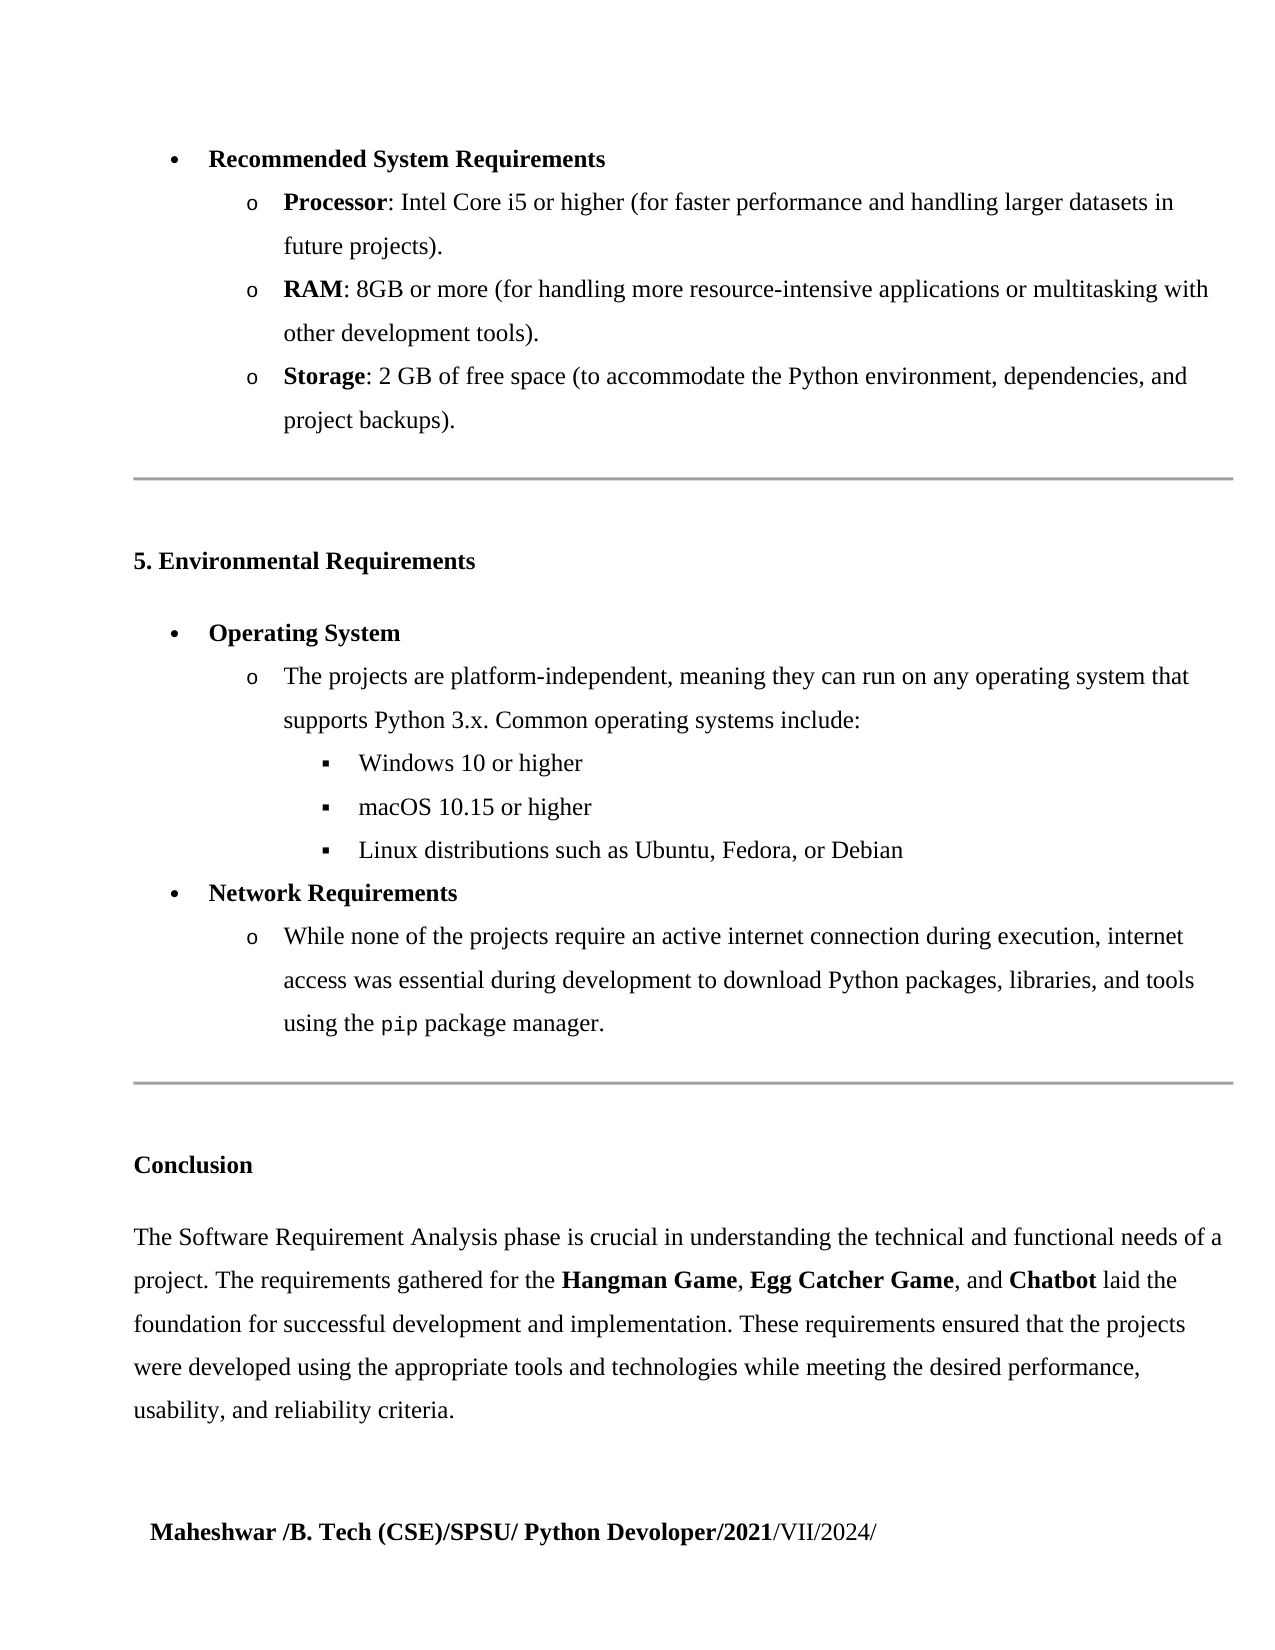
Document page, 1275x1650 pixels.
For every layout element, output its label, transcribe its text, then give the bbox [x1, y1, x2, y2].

list While none of the projects require an active internet connection during execution, internet access was essential during development to download Python packages, libraries, and tools using the pip package manager. [246, 921, 1233, 1038]
list Windows 10 or higher [321, 748, 1233, 777]
list Linux distributions such as Ubuntu, Fedora, or Debian [321, 835, 1233, 863]
list Operating System [171, 618, 1233, 647]
list Storage: 2 GB of free space (to accommodate the Python environment, dependencies, and project backups). [246, 361, 1233, 434]
list macOS 10.15 or higher [321, 792, 1233, 820]
list Recommended System Requirements [171, 144, 1233, 172]
text Conclusion [133, 1150, 1233, 1179]
list Network Requirements [171, 878, 1233, 907]
text 5. Environmental Requirements [133, 546, 1233, 575]
text The Software Requirement Analysis phase is crucial in understanding the technical and functional needs of a project. The requirements gathered for the Hangman Game, Egg Catcher Game, and Chatbot laid the foundation for successful development and implementation. These requirements ensured that the projects were developed using the appropriate tools and technologies while meeting the desired performance, usability, and reliability criteria. [133, 1222, 1233, 1424]
list Processor: Intel Core i5 or higher (for faster performance and handling larger datasets in future projects). [246, 187, 1233, 259]
list RAM: 8GB or more (for handling more resource-intensive applications or multitasking with other development tools). [246, 274, 1233, 347]
list The projects are platform-independent, meaning they can run on any operating system that supports Python 3.x. Common operating systems include: [246, 661, 1233, 734]
